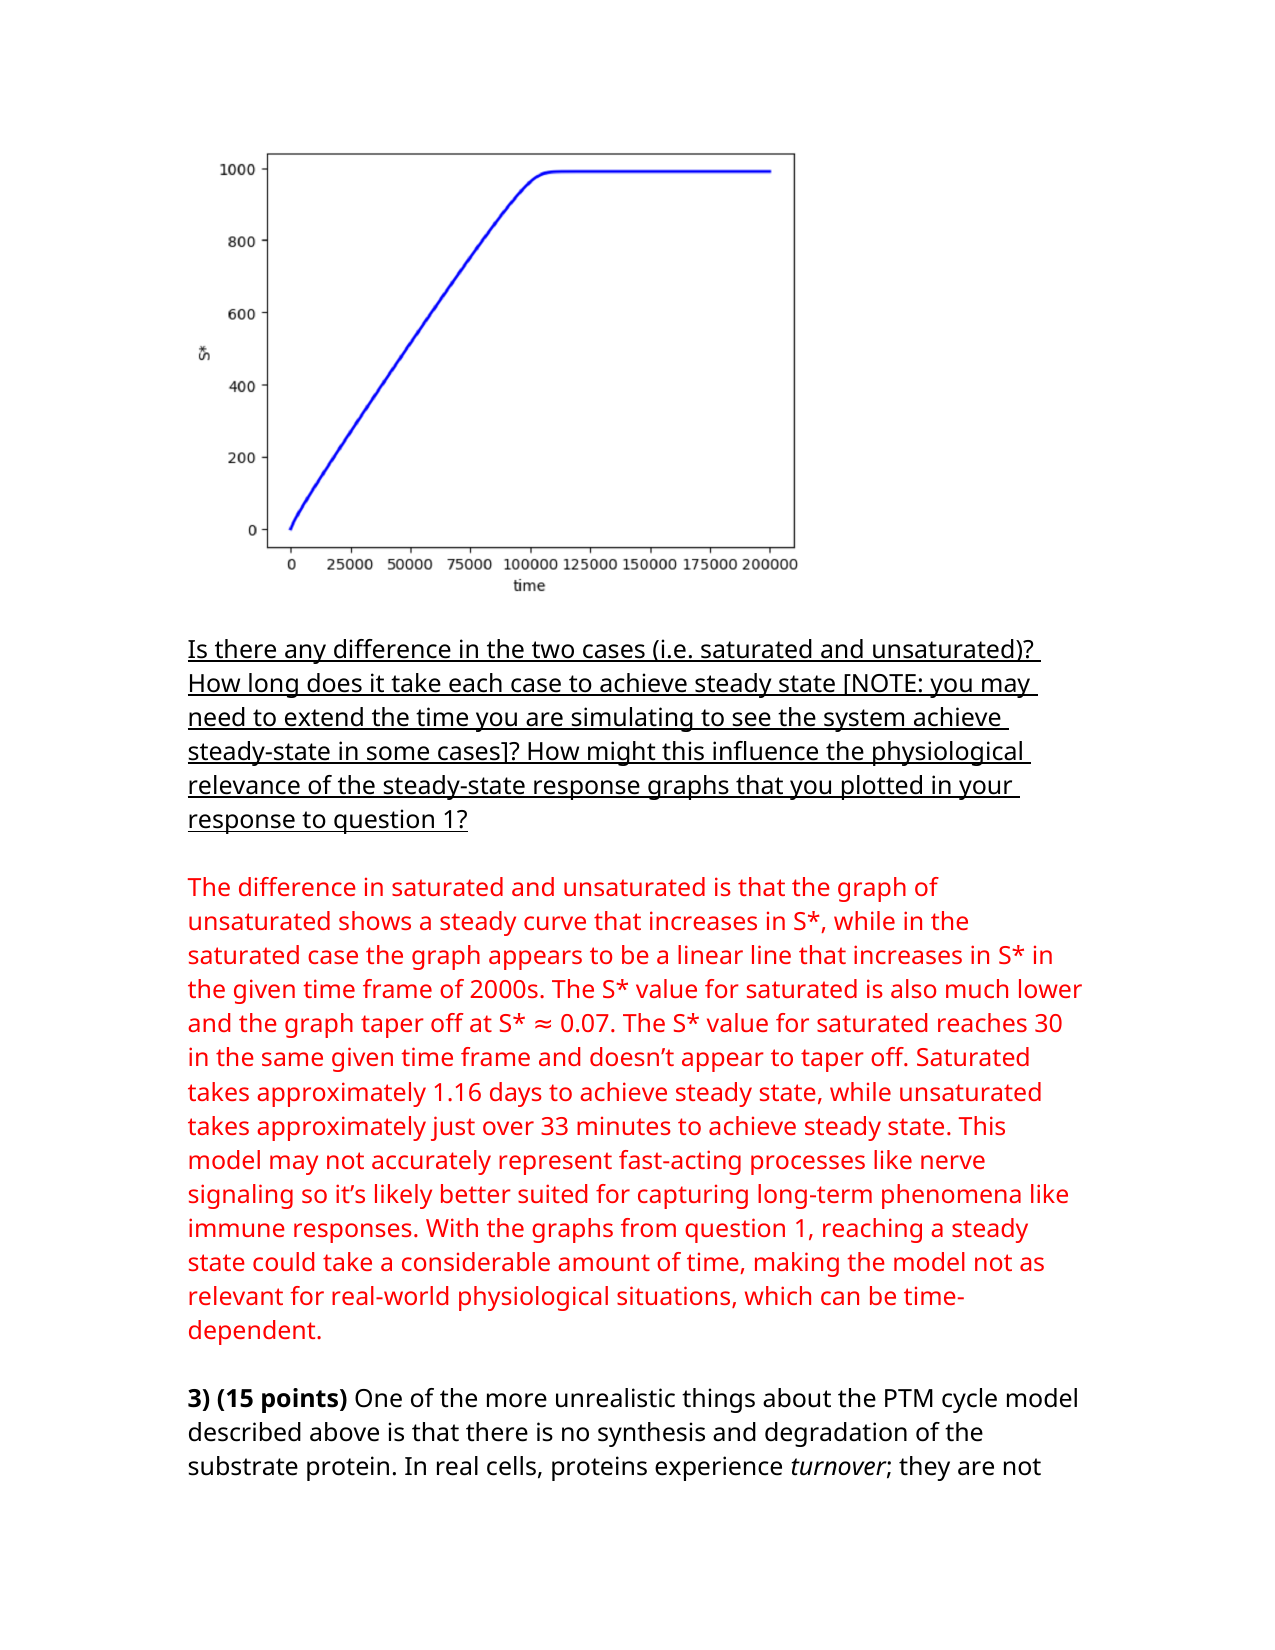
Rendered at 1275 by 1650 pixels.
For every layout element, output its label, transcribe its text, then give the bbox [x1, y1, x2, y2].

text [187, 1381, 1087, 1483]
text Is there any difference in the two cases (i.e. saturated and unsaturated)? How long does it take each case to achieve steady state [NOTE: you may need to extend the time you are simulating to see the system achieve steady-state in some cases]? How might this influence the physiological relevance of the steady-state response graphs that you plotted in your response to question 1? [187, 631, 1087, 836]
picture [187, 150, 802, 598]
text The difference in saturated and unsaturated is that the graph of unsaturated shows a steady curve that increases in S*, while in the saturated case the graph appears to be a linear line that increases in S* in the given time frame of 2000s. The S* value for saturated is also much lower and the graph taper off at S* ≈ 0.07. The S* value for saturated reaches 30 in the same given time frame and doesn’t appear to taper off. Saturated takes approximately 1.16 days to achieve steady state, while unsaturated takes approximately just over 33 minutes to achieve steady state. This model may not accurately represent fast-acting processes like nerve signaling so it’s likely better suited for capturing long-term phenomena like immune responses. With the graphs from question 1, reaching a steady state could take a considerable amount of time, making the model not as relevant for real-world physiological situations, which can be time-dependent. [187, 870, 1087, 1347]
